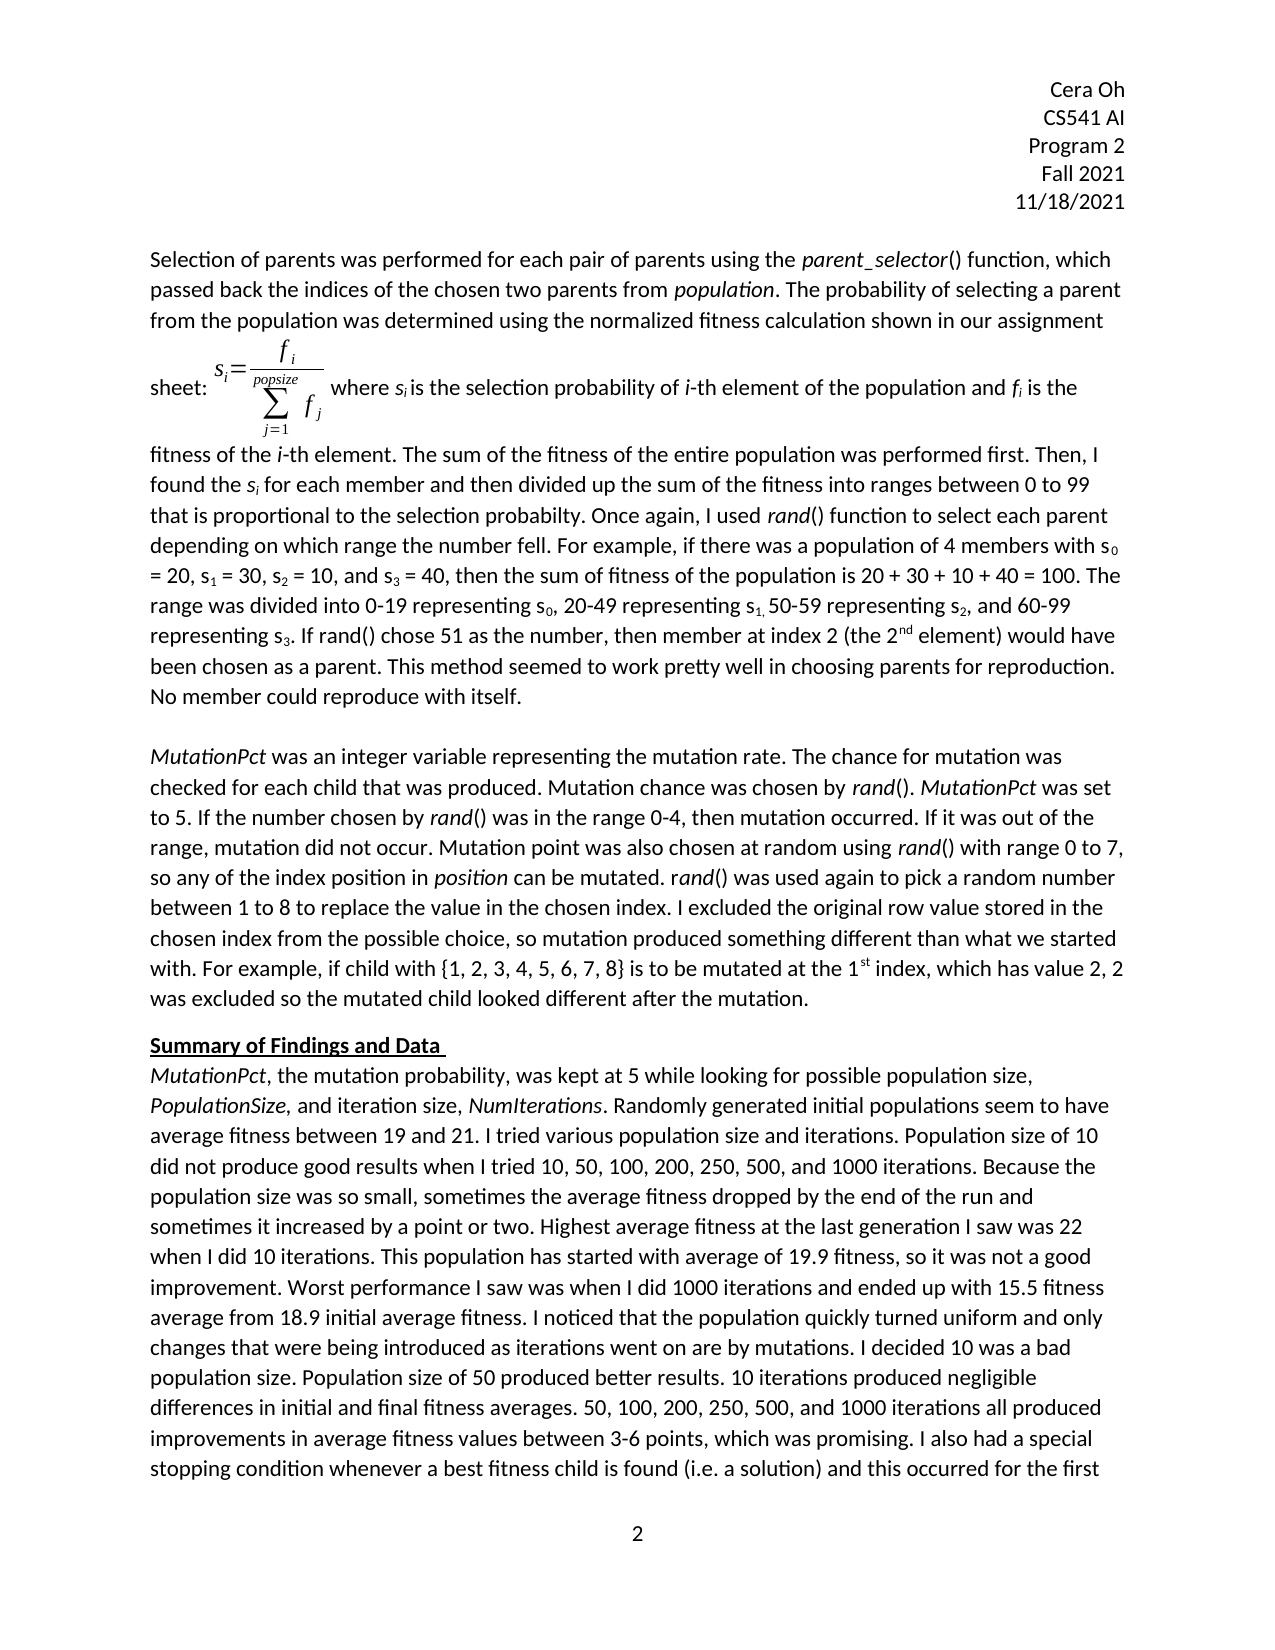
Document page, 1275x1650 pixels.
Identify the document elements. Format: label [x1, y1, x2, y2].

text [150, 215, 1125, 1012]
text [150, 1031, 1125, 1482]
